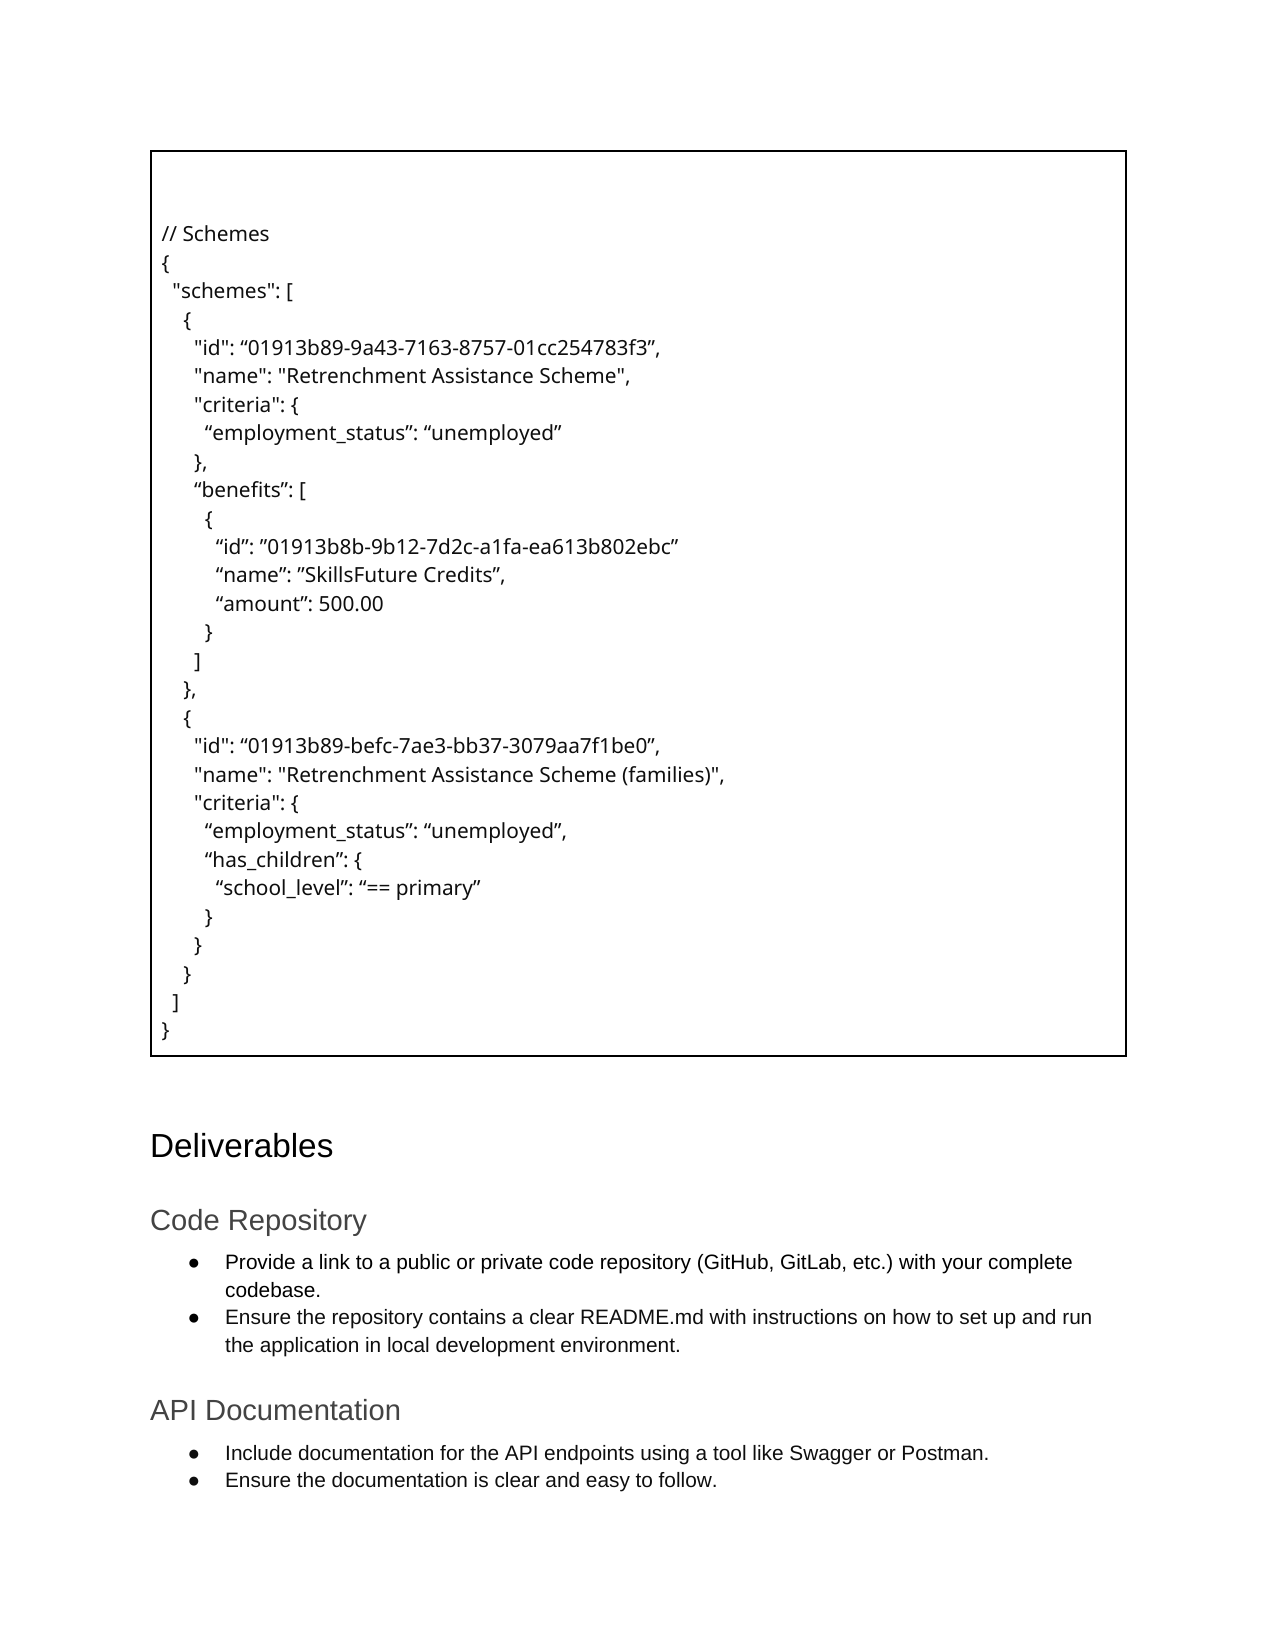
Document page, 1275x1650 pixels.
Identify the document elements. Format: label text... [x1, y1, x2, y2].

list Ensure the repository contains a clear README.md with instructions on how to set up and run the application in local development environment. [187, 1305, 1125, 1357]
list Provide a link to a public or private code repository (GitHub, GitLab, etc.) with your complete codebase. [187, 1250, 1125, 1302]
subtitle API Documentation [150, 1393, 1125, 1427]
subtitle Deliverables [150, 1126, 1125, 1164]
list Include documentation for the API endpoints using a tool like Swagger or Postman. [187, 1440, 1125, 1464]
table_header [152, 152, 1125, 1054]
subtitle Code Repository [150, 1203, 1125, 1237]
list Ensure the documentation is clear and easy to follow. [187, 1468, 1125, 1492]
